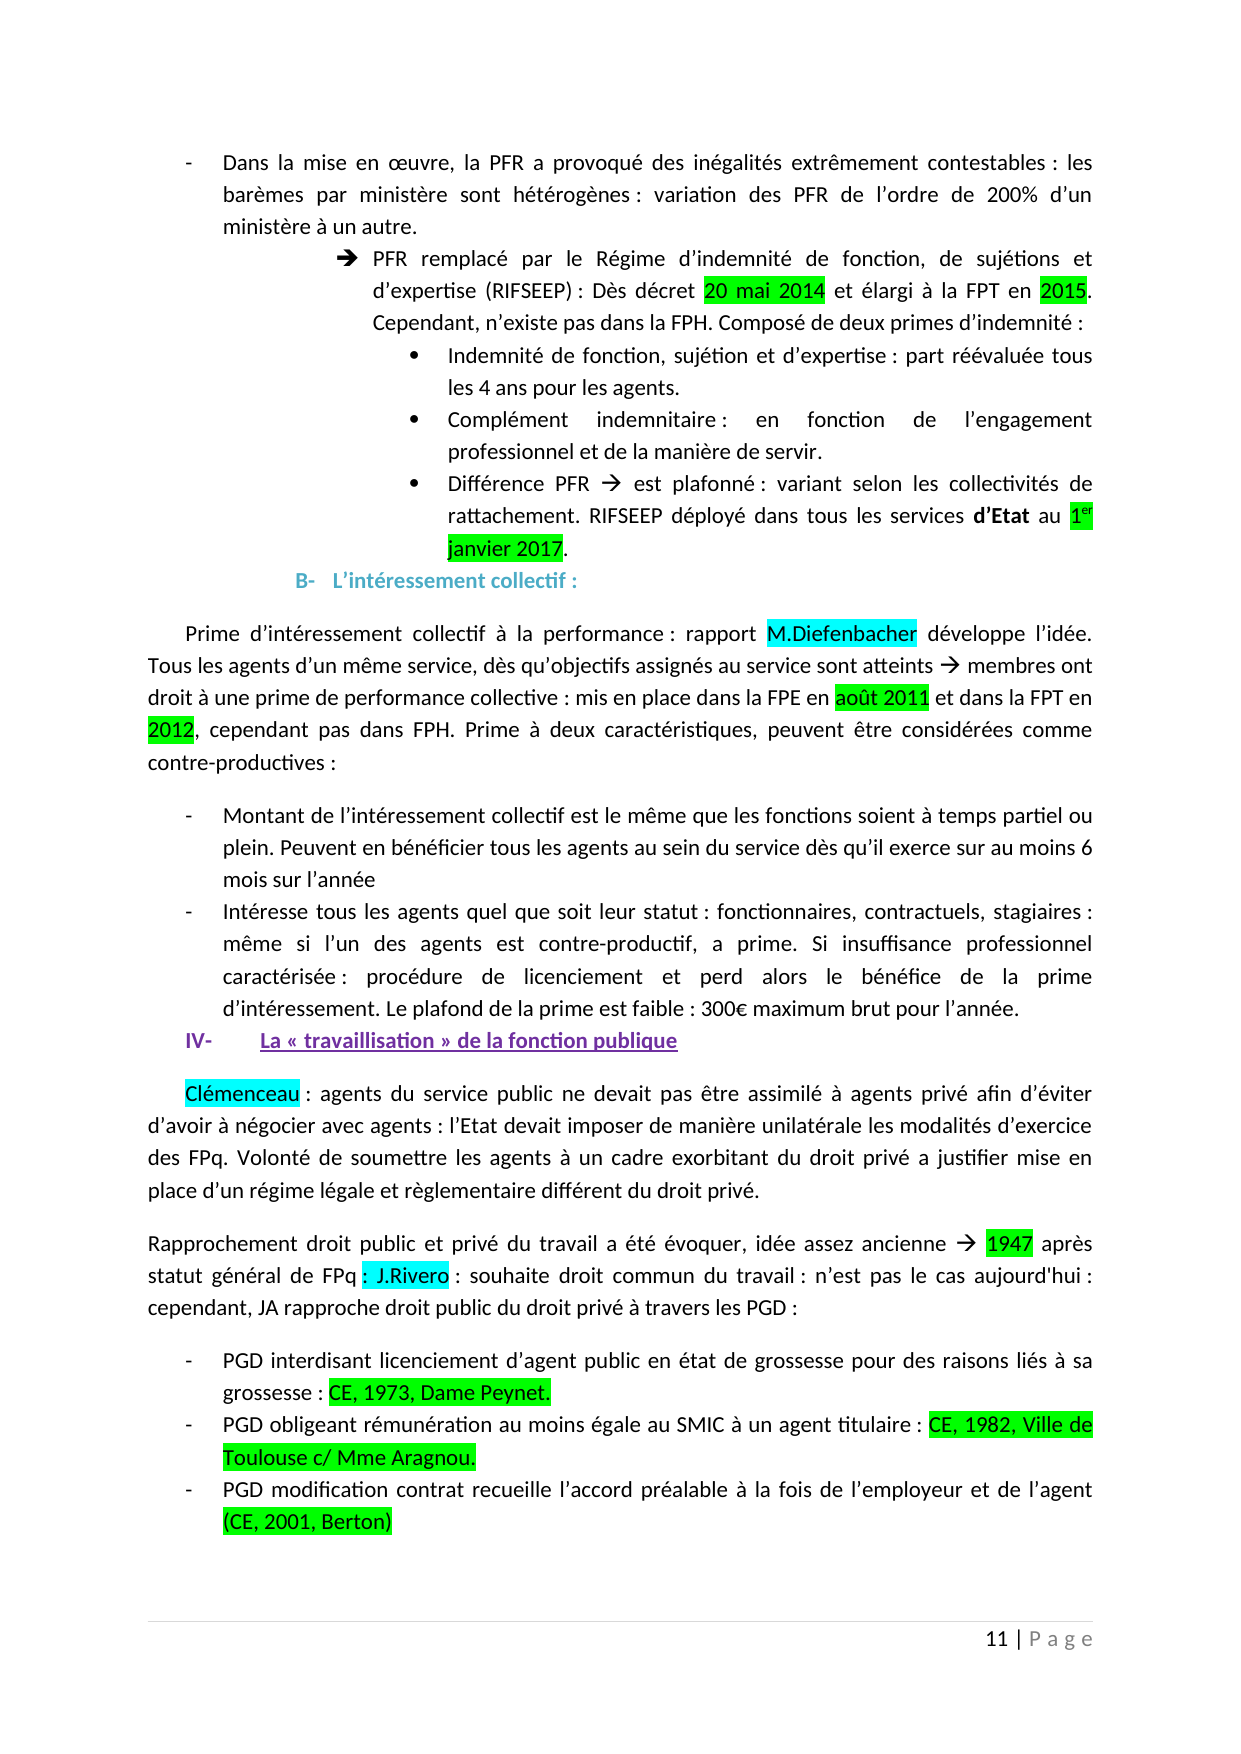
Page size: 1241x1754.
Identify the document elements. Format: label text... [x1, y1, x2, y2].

text Prime d’intéressement collectif à la performance : rapport M.Diefenbacher développe l’idée. Tous les agents d’un même service, dès qu’objectifs assignés au service sont atteints membres ont droit à une prime de performance collective : mis en place dans la FPE en août 2011 et dans la FPT en 2012, cependant pas dans FPH. Prime à deux caractéristiques, peuvent être considérées comme contre-productives : [148, 619, 1093, 776]
list PGD modification contrat recueille l’accord préalable à la fois de l’employeur et de l’agent (CE, 2001, Berton) [185, 1475, 1093, 1535]
text Clémenceau : agents du service public ne devait pas être assimilé à agents privé afin d’éviter d’avoir à négocier avec agents : l’Etat devait imposer de manière unilatérale les modalités d’exercice des FPq. Volonté de soumettre les agents à un cadre exorbitant du droit privé a justifier mise en place d’un régime légale et règlementaire différent du droit privé. [148, 1079, 1093, 1204]
list PFR remplacé par le Régime d’indemnité de fonction, de sujétions et d’expertise (RIFSEEP) : Dès décret 20 mai 2014 et élargi à la FPT en 2015. Cependant, n’existe pas dans la FPH. Composé de deux primes d’indemnité : [335, 244, 1093, 337]
list PGD obligeant rémunération au moins égale au SMIC à un agent titulaire : CE, 1982, Ville de Toulouse c/ Mme Aragnou. [185, 1411, 1093, 1471]
list Indemnité de fonction, sujétion et d’expertise : part réévaluée tous les 4 ans pour les agents. [410, 341, 1093, 401]
list PGD interdisant licenciement d’agent public en état de grossesse pour des raisons liés à sa grossesse : CE, 1973, Dame Peynet. [185, 1346, 1093, 1406]
list Dans la mise en œuvre, la PFR a provoqué des inégalités extrêmement contestables : les barèmes par ministère sont hétérogènes : variation des PFR de l’ordre de 200% d’un ministère à un autre. [185, 148, 1093, 240]
list Montant de l’intéressement collectif est le même que les fonctions soient à temps partiel ou plein. Peuvent en bénéficier tous les agents au sein du service dès qu’il exerce sur au moins 6 mois sur l’année [185, 801, 1093, 893]
text Rapprochement droit public et privé du travail a été évoquer, idée assez ancienne 1947 après statut général de FPq : J.Rivero : souhaite droit commun du travail : n’est pas le cas aujourd'hui : cependant, JA rapproche droit public du droit privé à travers les PGD : [148, 1229, 1093, 1321]
list Différence PFR est plafonné : variant selon les collectivités de rattachement. RIFSEEP déployé dans tous les services d’Etat au 1er janvier 2017. [410, 469, 1093, 562]
list L’intéressement collectif : [295, 566, 1093, 594]
list Complément indemnitaire : en fonction de l’engagement professionnel et de la manière de servir. [410, 405, 1093, 465]
list Intéresse tous les agents quel que soit leur statut : fonctionnaires, contractuels, stagiaires : même si l’un des agents est contre-productif, a prime. Si insuffisance professionnel caractérisée : procédure de licenciement et perd alors le bénéfice de la prime d’intéressement. Le plafond de la prime est faible : 300€ maximum brut pour l’année. [185, 897, 1093, 1022]
list La « travaillisation » de la fonction publique [185, 1026, 1093, 1054]
